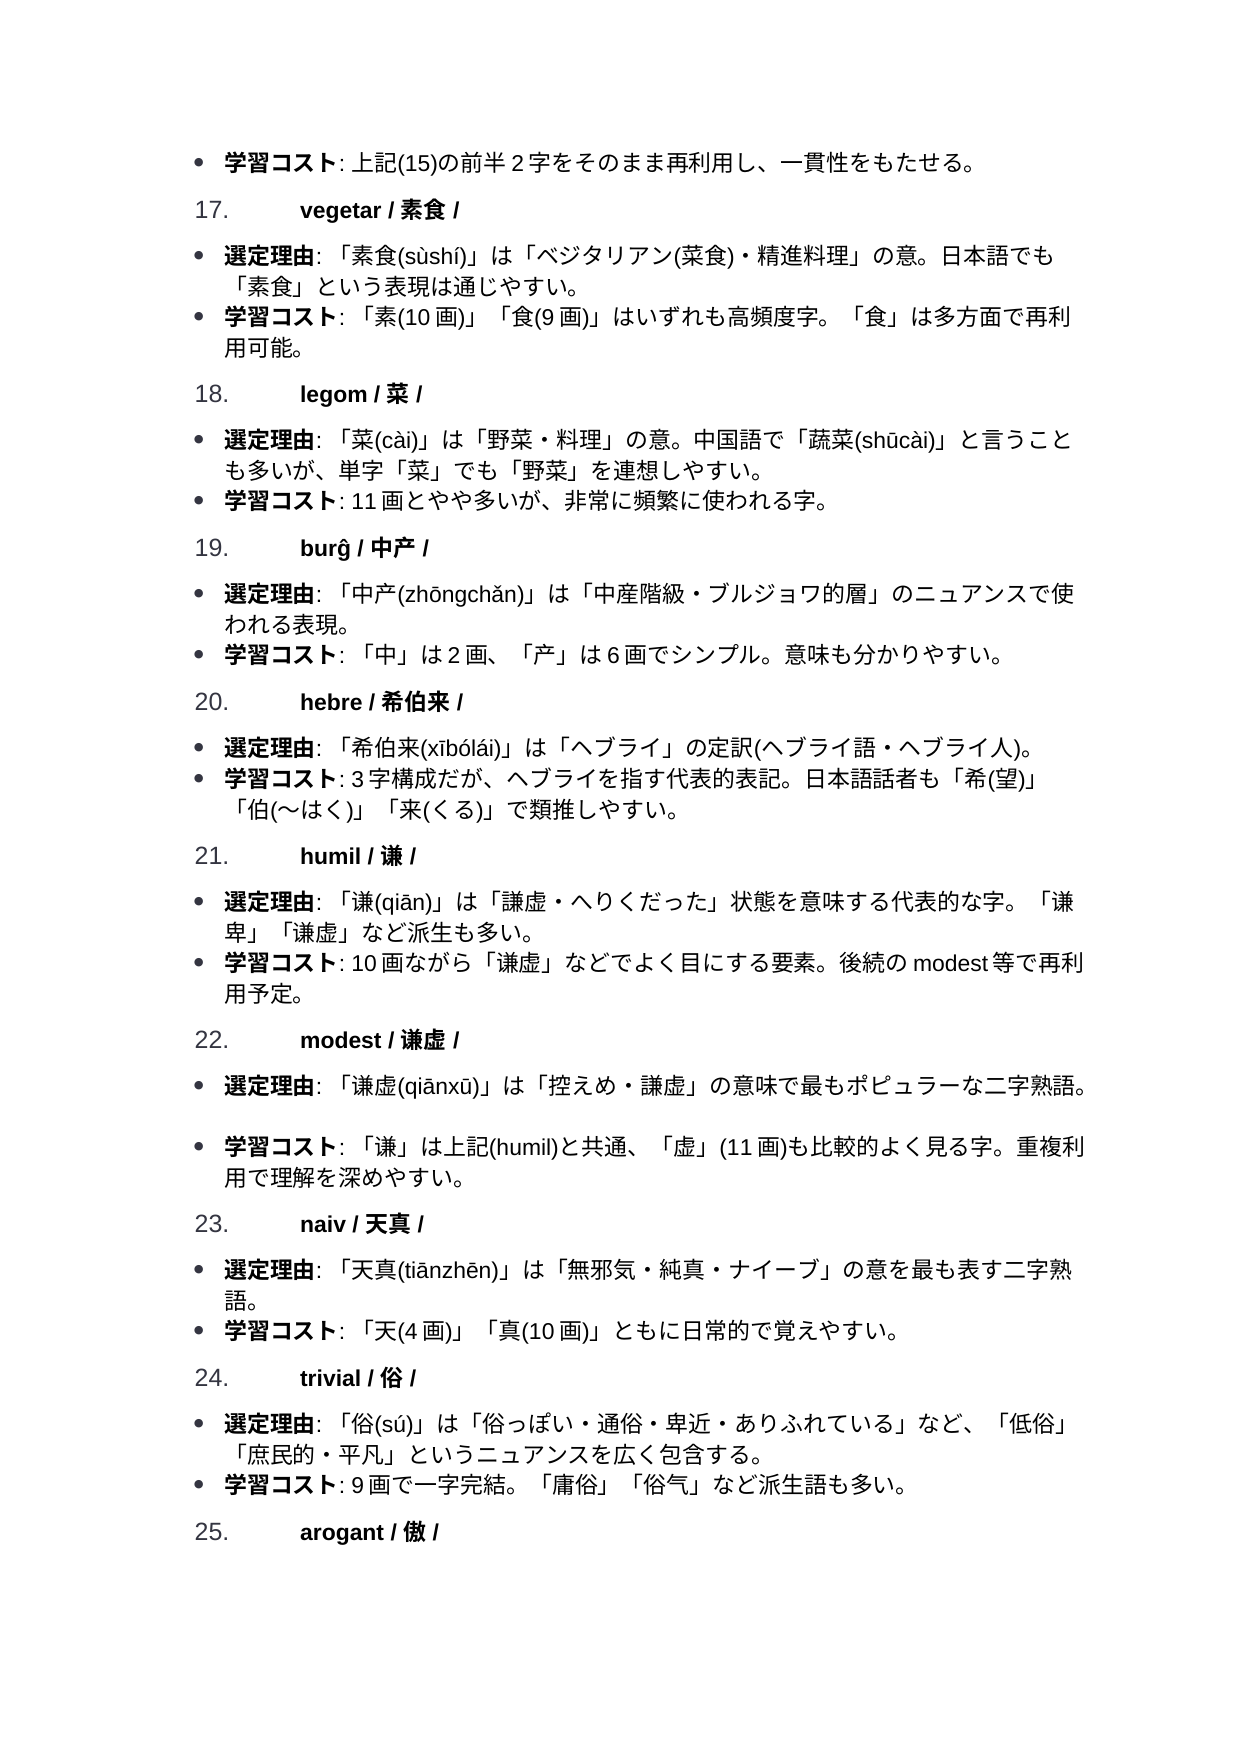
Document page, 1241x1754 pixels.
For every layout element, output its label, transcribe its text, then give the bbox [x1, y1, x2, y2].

list vegetar / 素食 / [194, 195, 1090, 224]
list legom / 菜 / [194, 379, 1090, 408]
list hebre / 希伯来 / [194, 687, 1090, 716]
list 学習コスト: 9画で一字完結。「庸俗」「俗气」など派生語も多い。 [194, 1472, 1090, 1499]
list 選定理由: 「谦(qiān)」は「謙虚・へりくだった」状態を意味する代表的な字。「谦卑」「谦虚」など派生も多い。 [194, 889, 1090, 946]
list 学習コスト: 「天(4画)」「真(10画)」ともに日常的で覚えやすい。 [194, 1318, 1090, 1345]
list 学習コスト: 「谦」は上記(humil)と共通、「虚」(11画)も比較的よく見る字。重複利用で理解を深めやすい。 [194, 1134, 1090, 1191]
list 選定理由: 「中产(zhōngchǎn)」は「中産階級・ブルジョワ的層」のニュアンスで使われる表現。 [194, 581, 1090, 638]
list burĝ / 中产 / [194, 533, 1090, 562]
list trivial / 俗 / [194, 1363, 1090, 1392]
list 選定理由: 「俗(sú)」は「俗っぽい・通俗・卑近・ありふれている」など、「低俗」「庶民的・平凡」というニュアンスを広く包含する。 [194, 1411, 1090, 1468]
list 学習コスト: 11画とやや多いが、非常に頻繁に使われる字。 [194, 488, 1090, 515]
list 学習コスト: 「中」は2画、「产」は6画でシンプル。意味も分かりやすい。 [194, 642, 1090, 669]
list 選定理由: 「菜(cài)」は「野菜・料理」の意。中国語で「蔬菜(shūcài)」と言うことも多いが、単字「菜」でも「野菜」を連想しやすい。 [194, 427, 1090, 484]
list humil / 谦 / [194, 841, 1090, 870]
list 選定理由: 「素食(sùshí)」は「ベジタリアン(菜食)・精進料理」の意。日本語でも「素食」という表現は通じやすい。 [194, 243, 1090, 300]
list 学習コスト: 上記(15)の前半2字をそのまま再利用し、一貫性をもたせる。 [194, 150, 1090, 177]
list naiv / 天真 / [194, 1209, 1090, 1238]
list 学習コスト: 3字構成だが、ヘブライを指す代表的表記。日本語話者も「希(望)」「伯(～はく)」「来(くる)」で類推しやすい。 [194, 766, 1090, 823]
list 学習コスト: 「素(10画)」「食(9画)」はいずれも高頻度字。「食」は多方面で再利用可能。 [194, 304, 1090, 361]
list 選定理由: 「希伯来(xībólái)」は「ヘブライ」の定訳(ヘブライ語・ヘブライ人)。 [194, 735, 1090, 762]
list arogant / 傲 / [194, 1517, 1090, 1546]
list modest / 谦虚 / [194, 1025, 1090, 1054]
list 学習コスト: 10画ながら「谦虚」などでよく目にする要素。後続のmodest等で再利用予定。 [194, 950, 1090, 1007]
list 選定理由: 「谦虚(qiānxū)」は「控えめ・謙虚」の意味で最もポピュラーな二字熟語。 [194, 1073, 1090, 1130]
list 選定理由: 「天真(tiānzhēn)」は「無邪気・純真・ナイーブ」の意を最も表す二字熟語。 [194, 1257, 1090, 1314]
